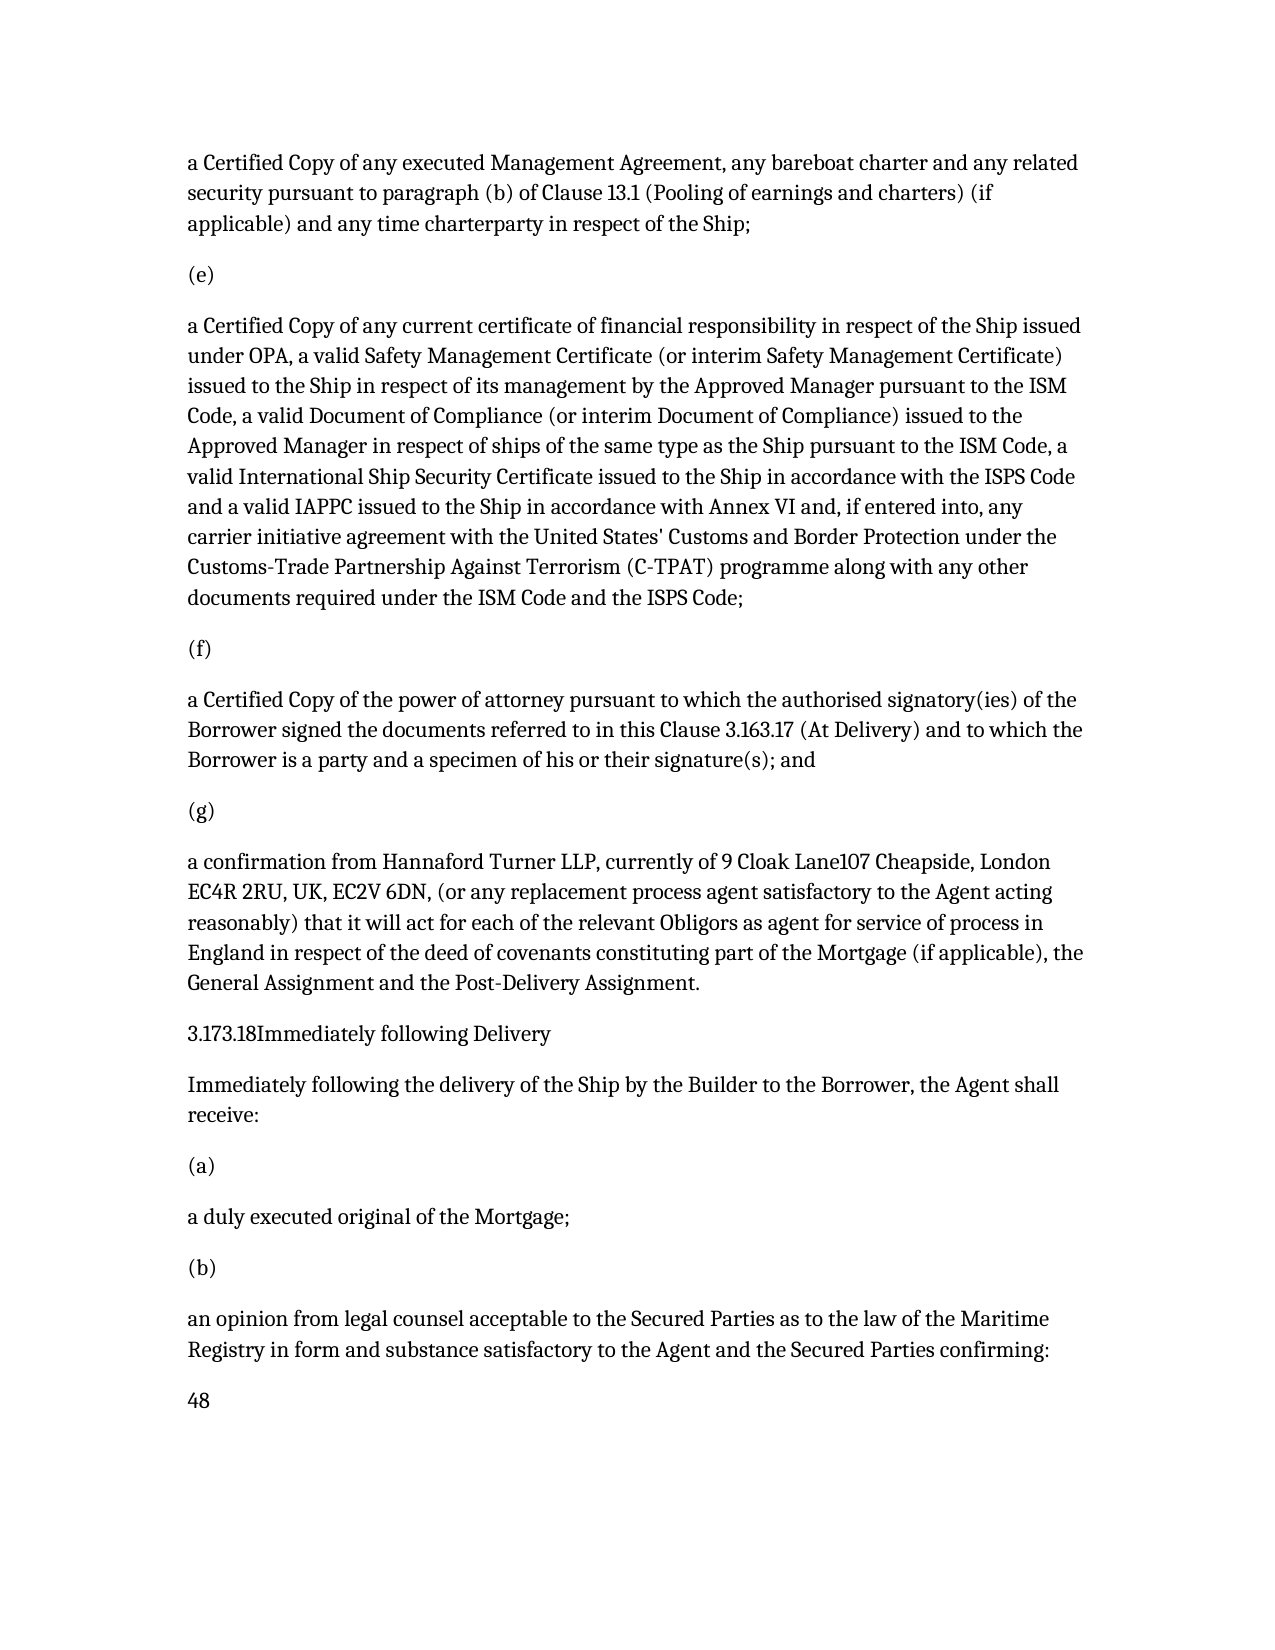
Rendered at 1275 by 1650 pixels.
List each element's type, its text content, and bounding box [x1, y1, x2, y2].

text (a) [187, 1153, 1087, 1179]
text (b) [187, 1255, 1087, 1282]
text a Certified Copy of the power of attorney pursuant to which the authorised signatory(ies) of the Borrower signed the documents referred to in this Clause 3.163.17 (At Delivery) and to which the Borrower is a party and a specimen of his or their signature(s); and [187, 686, 1087, 773]
text 3.173.18Immediately following Delivery [187, 1021, 1087, 1047]
text a duly executed original of the Mortgage; [187, 1204, 1087, 1231]
text Immediately following the delivery of the Ship by the Builder to the Borrower, the Agent shall receive: [187, 1072, 1087, 1128]
text an opinion from legal counsel acceptable to the Secured Parties as to the law of the Maritime Registry in form and substance satisfactory to the Agent and the Secured Parties confirming: [187, 1306, 1087, 1363]
text 48 [187, 1387, 1087, 1414]
text (f) [187, 635, 1087, 662]
text (g) [187, 798, 1087, 824]
text a Certified Copy of any executed Management Agreement, any bareboat charter and any related security pursuant to paragraph (b) of Clause 13.1 (Pooling of earnings and charters) (if applicable) and any time charterparty in respect of the Ship; [187, 150, 1087, 237]
text a confirmation from Hannaford Turner LLP, currently of 9 Cloak Lane107 Cheapside, London EC4R 2RU, UK, EC2V 6DN, (or any replacement process agent satisfactory to the Agent acting reasonably) that it will act for each of the relevant Obligors as agent for service of process in England in respect of the deed of covenants constituting part of the Mortgage (if applicable), the General Assignment and the Post-Delivery Assignment. [187, 849, 1087, 996]
text a Certified Copy of any current certificate of financial responsibility in respect of the Ship issued under OPA, a valid Safety Management Certificate (or interim Safety Management Certificate) issued to the Ship in respect of its management by the Approved Manager pursuant to the ISM Code, a valid Document of Compliance (or interim Document of Compliance) issued to the Approved Manager in respect of ships of the same type as the Ship pursuant to the ISM Code, a valid International Ship Security Certificate issued to the Ship in accordance with the ISPS Code and a valid IAPPC issued to the Ship in accordance with Annex VI and, if entered into, any carrier initiative agreement with the United States' Customs and Border Protection under the Customs-Trade Partnership Against Terrorism (C-TPAT) programme along with any other documents required under the ISM Code and the ISPS Code; [187, 312, 1087, 611]
text (e) [187, 261, 1087, 288]
